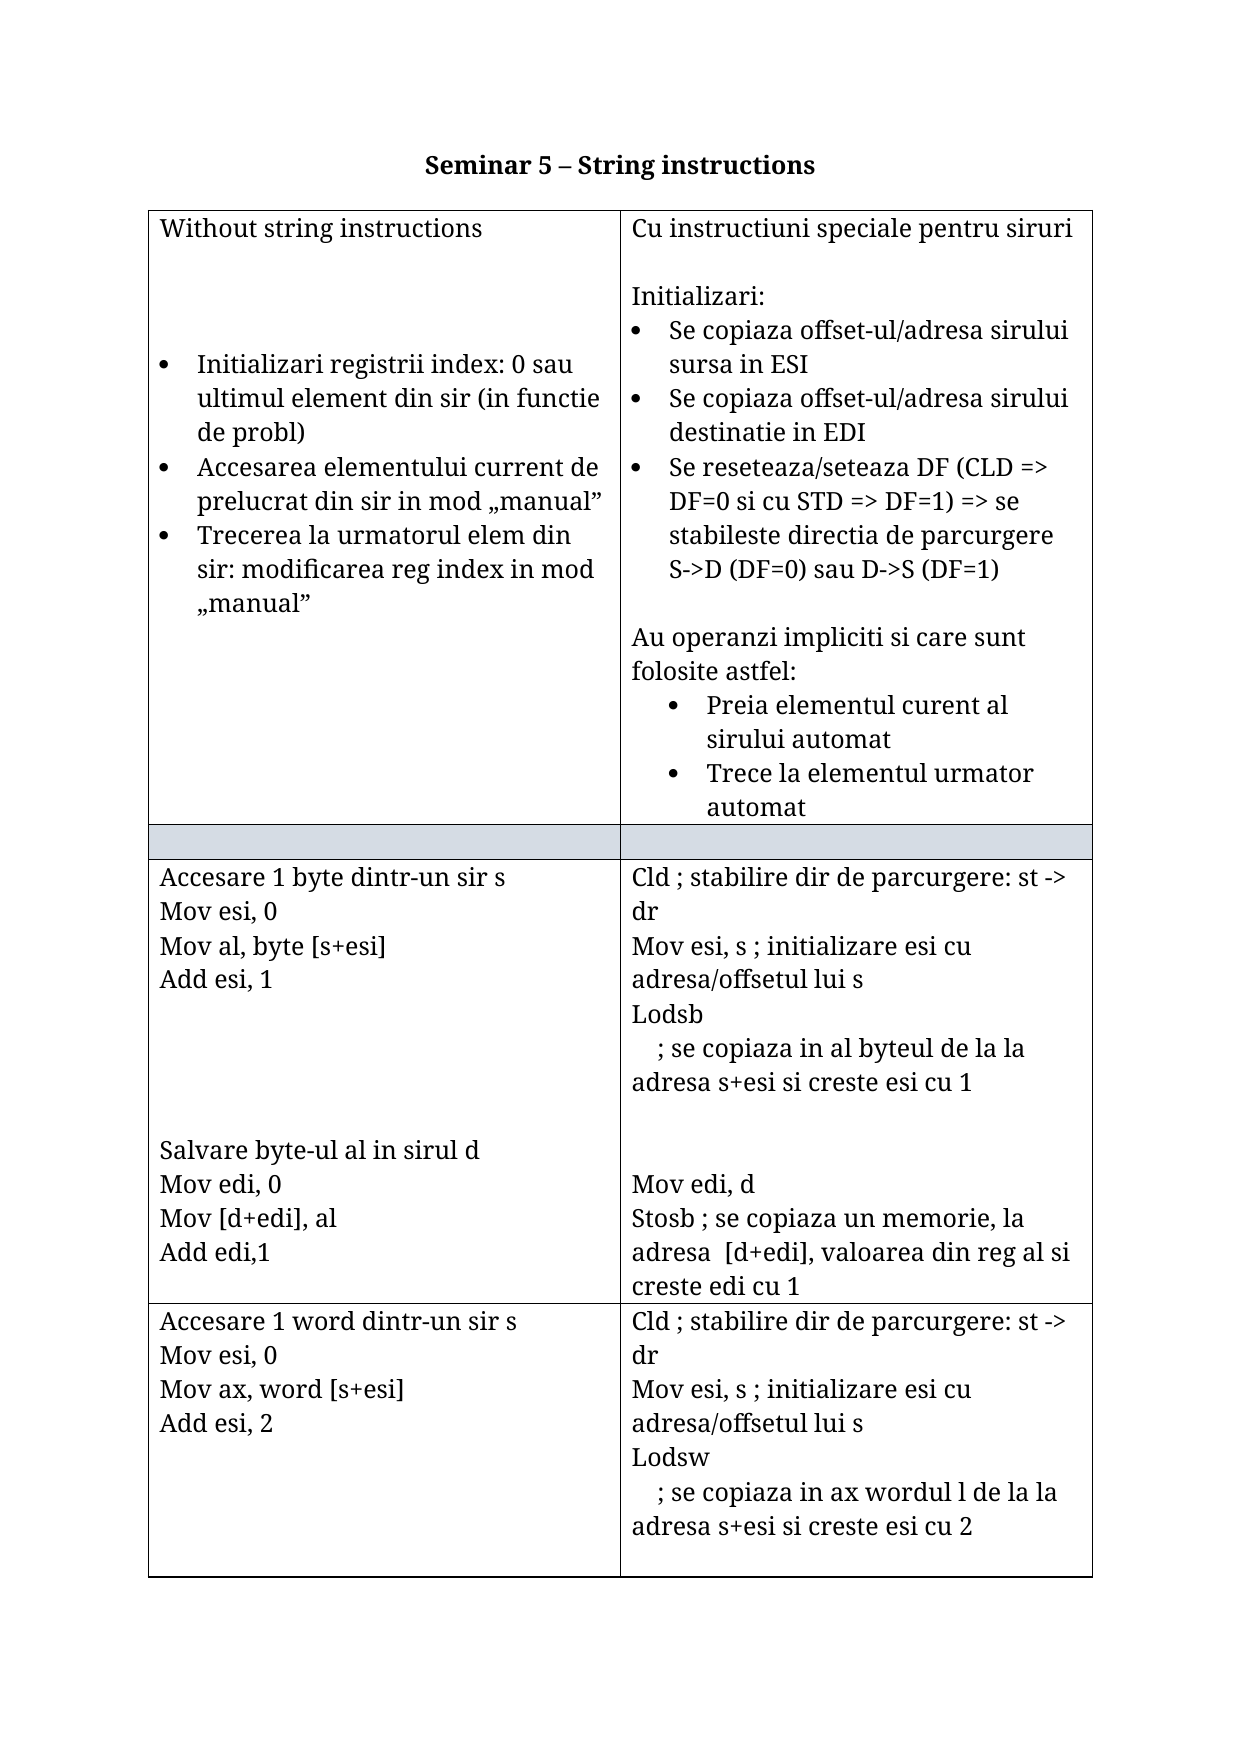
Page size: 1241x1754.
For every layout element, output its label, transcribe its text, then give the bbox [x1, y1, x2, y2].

table_header Cu instructiuni speciale pentru siruri Initializari: Se copiaza offset-ul/adresa sirului sursa in ESI Se copiaza offset-ul/adresa sirului destinatie in EDI Se reseteaza/seteaza DF (CLD => DF=0 si cu STD => DF=1) => se stabileste directia de parcurgere S->D (DF=0) sau D->S (DF=1) Au operanzi impliciti si care sunt folosite astfel: Preia elementul curent al sirului automat Trece la elementul urmator automat [621, 211, 1092, 824]
text Seminar 5 – String instructions [148, 148, 1093, 182]
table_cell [149, 1304, 620, 1576]
table_header Without string instructions Initializari registrii index: 0 sau ultimul element din sir (in functie de probl) Accesarea elementului current de prelucrat din sir in mod „manual” Trecerea la urmatorul elem din sir: modificarea reg index in mod „manual” [149, 211, 620, 824]
table_cell Cld ; stabilire dir de parcurgere: st -> dr Mov esi, s ; initializare esi cu adresa/offsetul lui s Lodsb ; se copiaza in al byteul de la la adresa s+esi si creste esi cu 1 Mov edi, d Stosb ; se copiaza un memorie, la adresa [d+edi], valoarea din reg al si creste edi cu 1 [621, 860, 1092, 1303]
table_cell Accesare 1 byte dintr-un sir s Mov esi, 0 Mov al, byte [s+esi] Add esi, 1 Salvare byte-ul al in sirul d Mov edi, 0 Mov [d+edi], al Add edi,1 [149, 860, 620, 1303]
table_cell [621, 825, 1092, 859]
table_cell [149, 825, 620, 859]
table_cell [621, 1304, 1092, 1576]
